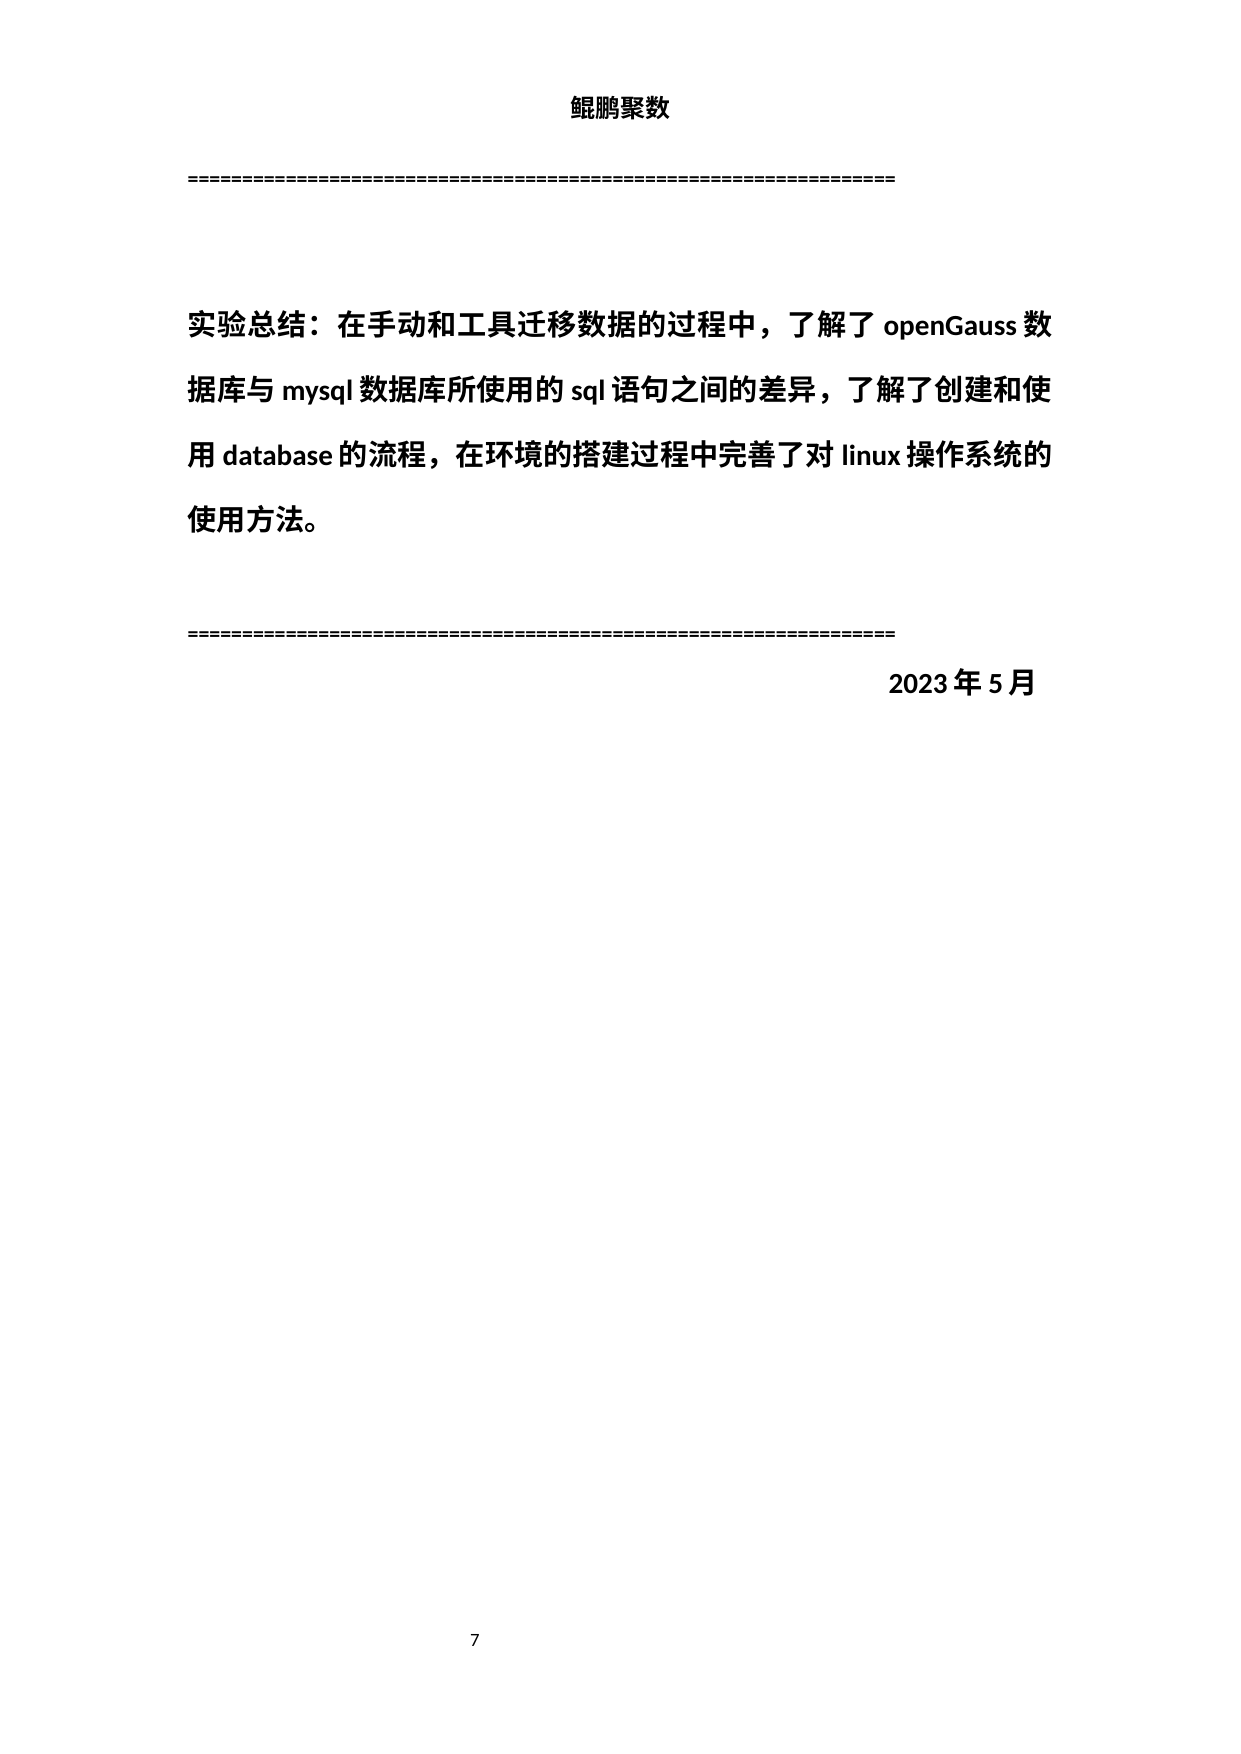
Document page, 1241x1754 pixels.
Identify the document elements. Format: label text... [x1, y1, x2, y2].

text ================================================================= [187, 617, 1053, 649]
text 实验总结：在手动和工具迁移数据的过程中，了解了openGauss数据库与mysql数据库所使用的sql语句之间的差异，了解了创建和使用database的流程，在环境的搭建过程中完善了对linux操作系统的使用方法。 [187, 292, 1053, 552]
text 2023年5月 [187, 649, 1053, 714]
text ================================================================= [187, 162, 1053, 194]
